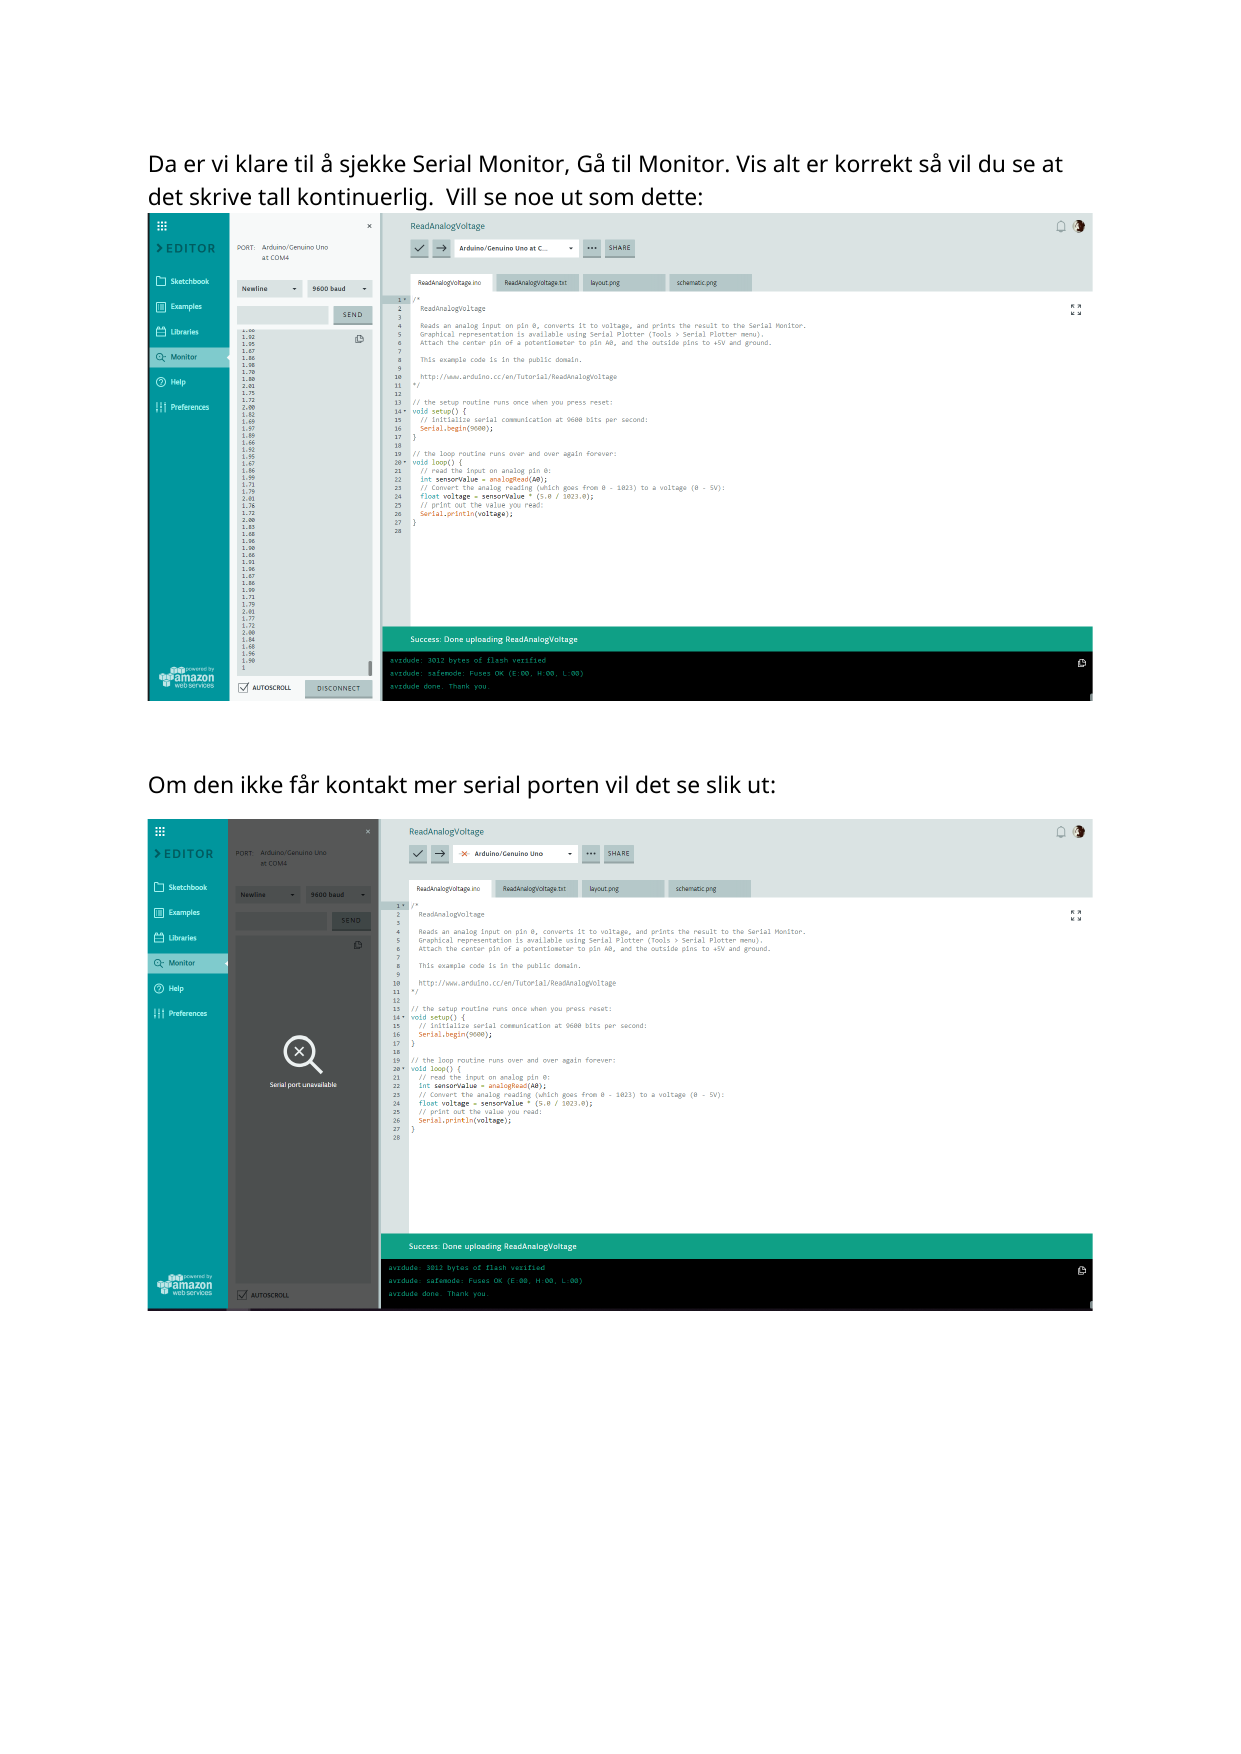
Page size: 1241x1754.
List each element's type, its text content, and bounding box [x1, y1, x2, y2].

text Om den ikke får kontakt mer serial porten vil det se slik ut: [148, 769, 1093, 801]
picture [147, 819, 1093, 1311]
text Da er vi klare til å sjekke Serial Monitor, Gå til Monitor. Vis alt er korrekt så vil du se at det skrive tall kontinuerlig. Vill se noe ut som dette: [148, 148, 1093, 213]
picture [147, 213, 1093, 701]
